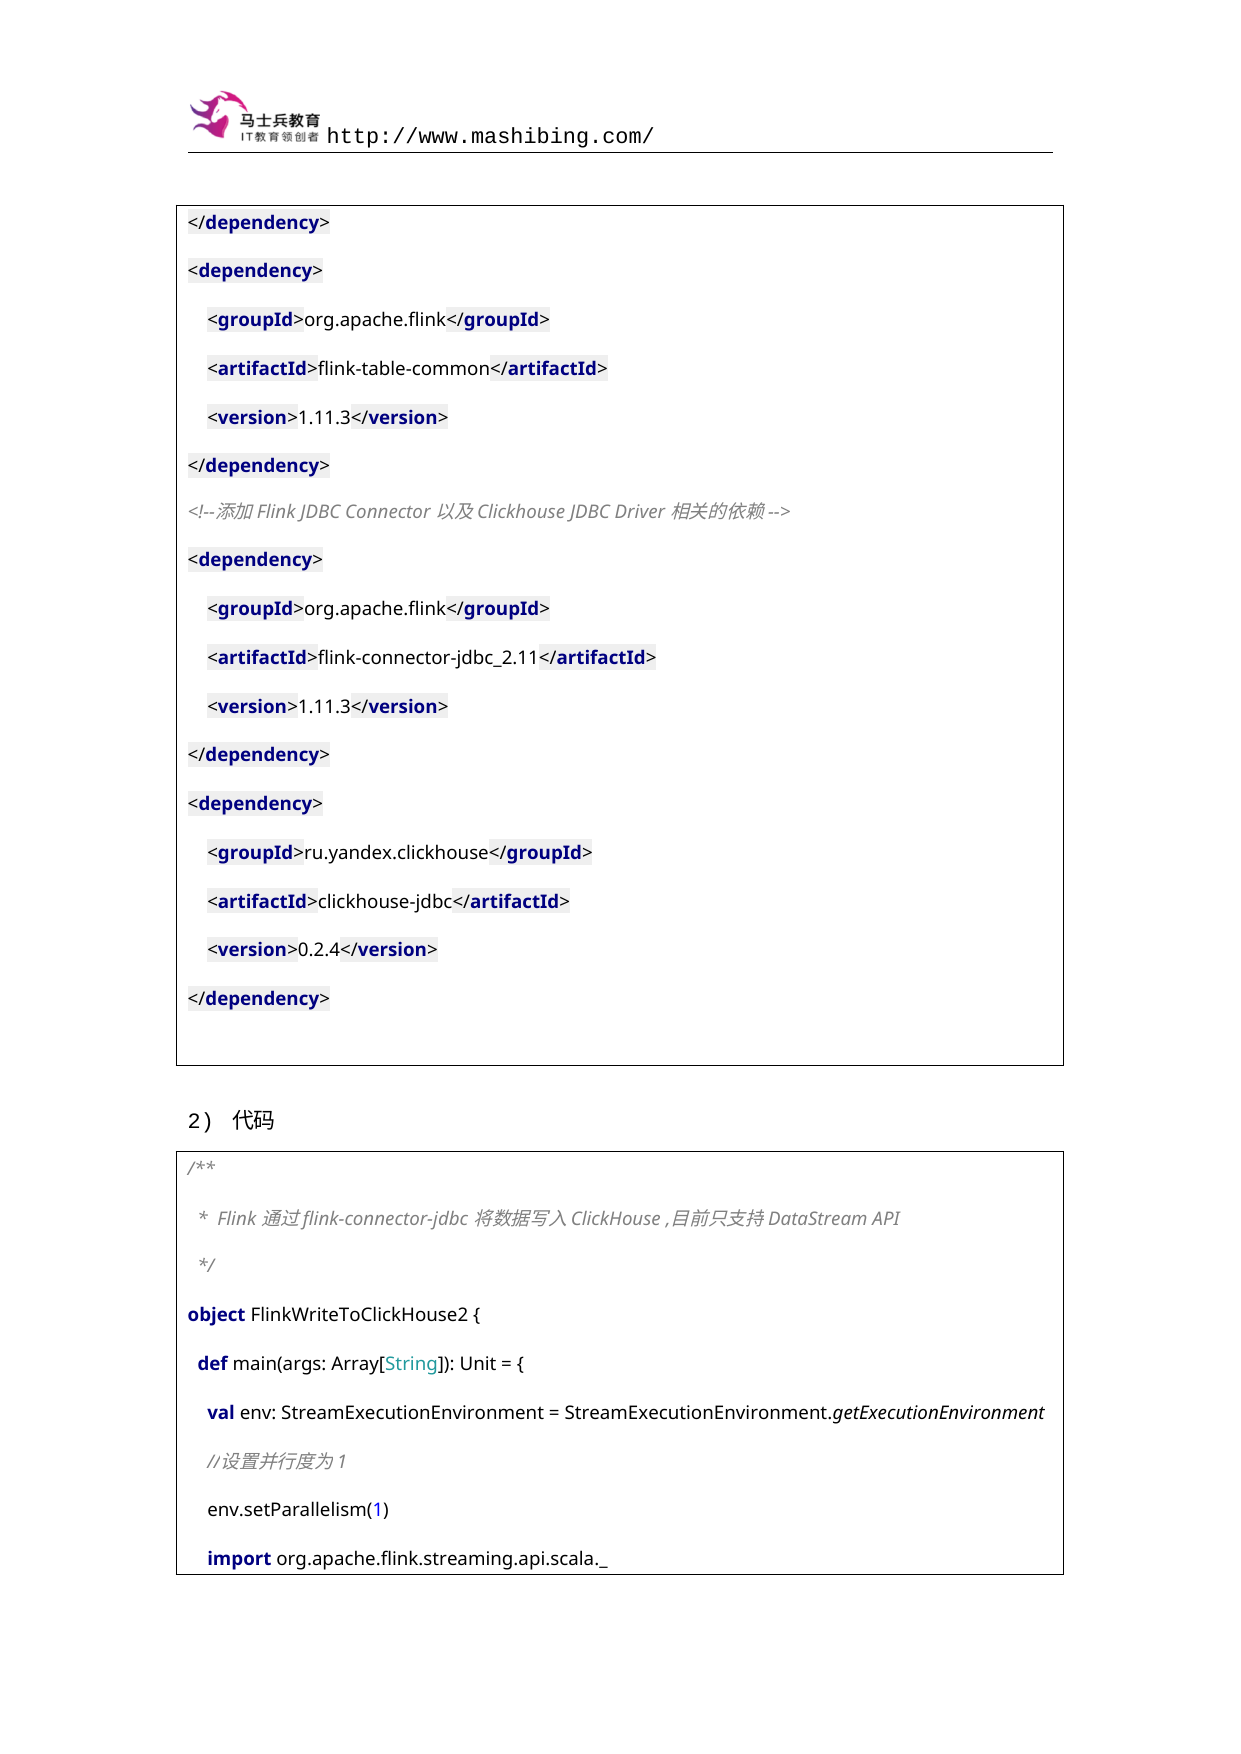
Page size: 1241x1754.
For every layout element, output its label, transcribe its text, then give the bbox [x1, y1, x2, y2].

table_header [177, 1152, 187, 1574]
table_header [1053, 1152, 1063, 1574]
list 代码 [187, 1103, 1053, 1135]
picture [187, 88, 327, 144]
